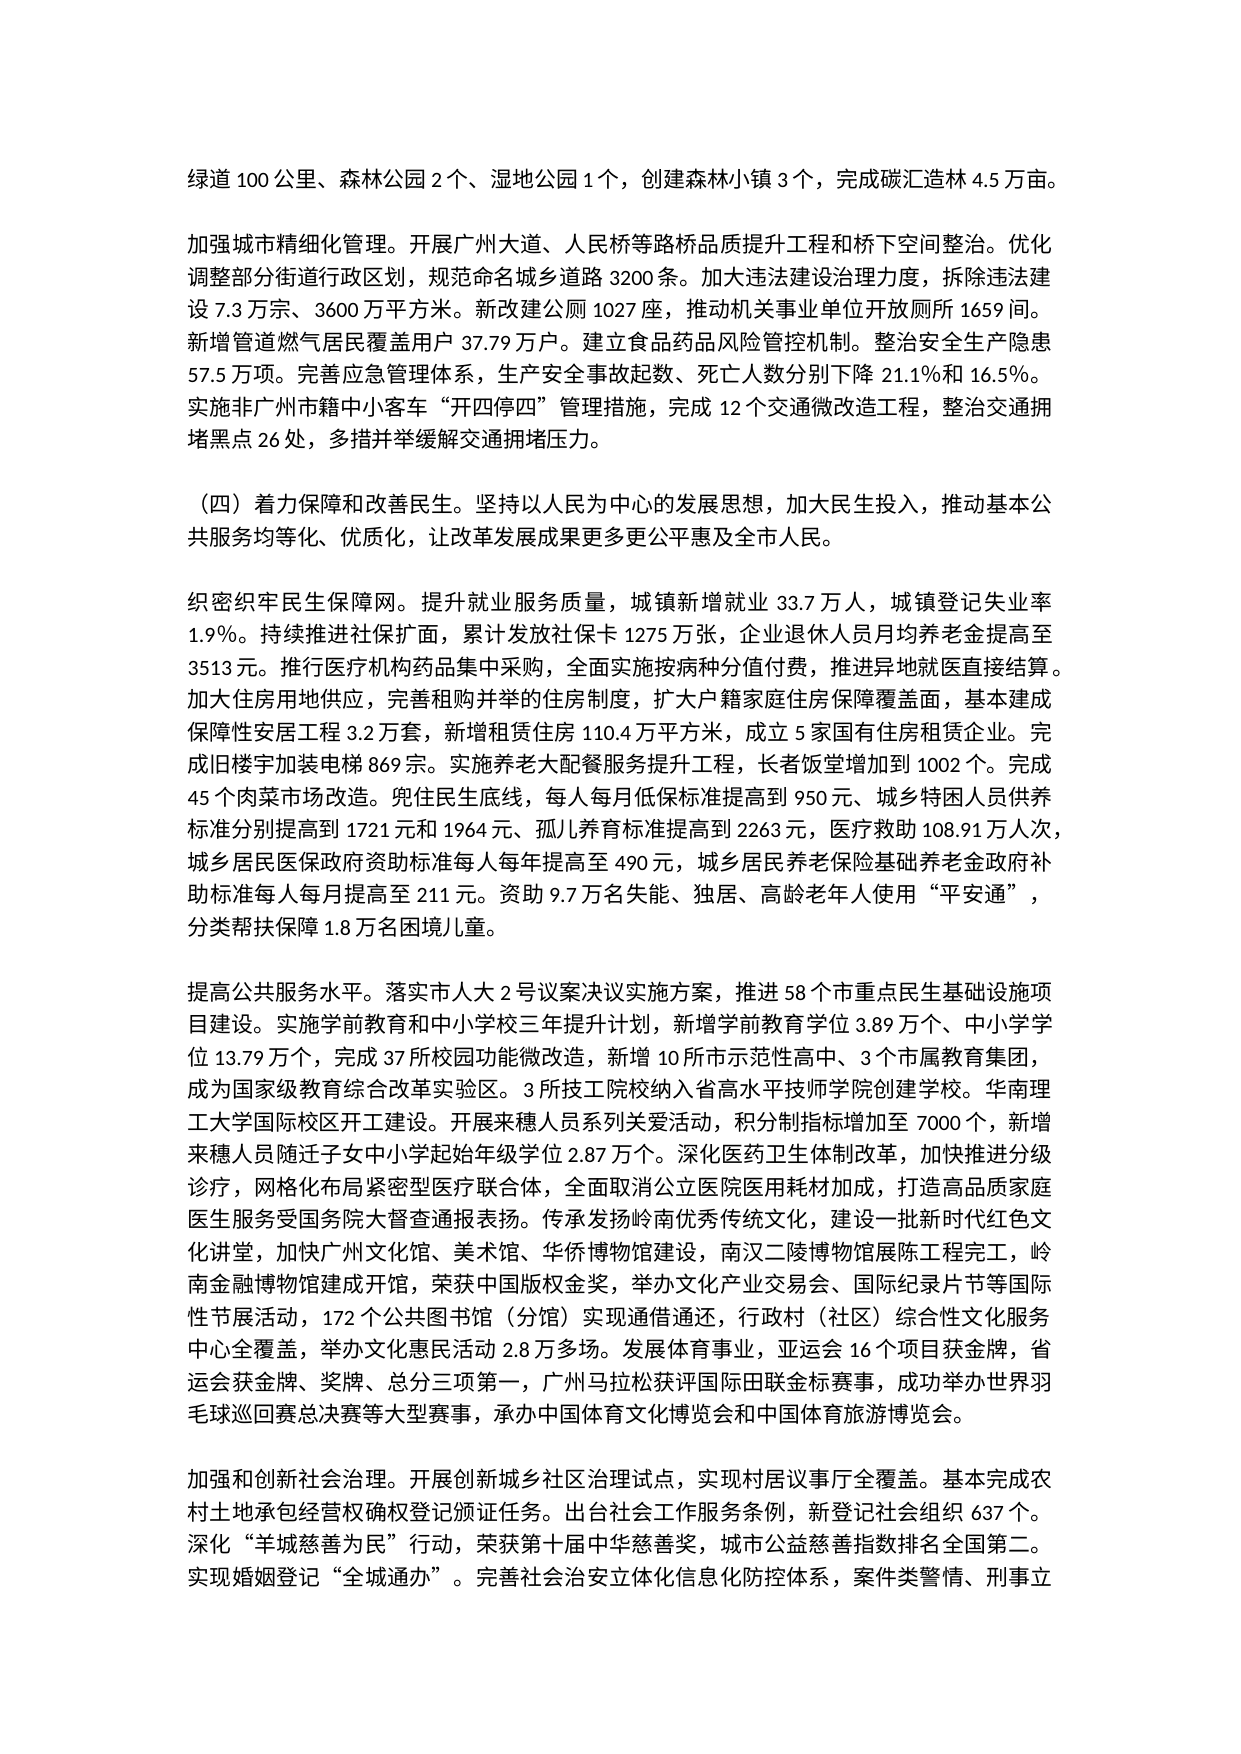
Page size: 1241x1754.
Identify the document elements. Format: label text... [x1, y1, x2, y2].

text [187, 1462, 1053, 1592]
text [187, 162, 1053, 194]
text 加强城市精细化管理。开展广州大道、人民桥等路桥品质提升工程和桥下空间整治。优化调整部分街道行政区划，规范命名城乡道路3200条。加大违法建设治理力度，拆除违法建设7.3万宗、3600万平方米。新改建公厕1027座，推动机关事业单位开放厕所1659间。新增管道燃气居民覆盖用户37.79万户。建立食品药品风险管控机制。整治安全生产隐患57.5万项。完善应急管理体系，生产安全事故起数、死亡人数分别下降21.1％和16.5％。实施非广州市籍中小客车“开四停四”管理措施，完成12个交通微改造工程，整治交通拥堵黑点26处，多措并举缓解交通拥堵压力。 [187, 227, 1053, 454]
text 提高公共服务水平。落实市人大2号议案决议实施方案，推进58个市重点民生基础设施项目建设。实施学前教育和中小学校三年提升计划，新增学前教育学位3.89万个、中小学学位13.79万个，完成37所校园功能微改造，新增10所市示范性高中、3个市属教育集团，成为国家级教育综合改革实验区。3所技工院校纳入省高水平技师学院创建学校。华南理工大学国际校区开工建设。开展来穗人员系列关爱活动，积分制指标增加至7000个，新增来穗人员随迁子女中小学起始年级学位2.87万个。深化医药卫生体制改革，加快推进分级诊疗，网格化布局紧密型医疗联合体，全面取消公立医院医用耗材加成，打造高品质家庭医生服务受国务院大督查通报表扬。传承发扬岭南优秀传统文化，建设一批新时代红色文化讲堂，加快广州文化馆、美术馆、华侨博物馆建设，南汉二陵博物馆展陈工程完工，岭南金融博物馆建成开馆，荣获中国版权金奖，举办文化产业交易会、国际纪录片节等国际性节展活动，172个公共图书馆（分馆）实现通借通还，行政村（社区）综合性文化服务中心全覆盖，举办文化惠民活动2.8万多场。发展体育事业，亚运会16个项目获金牌，省运会获金牌、奖牌、总分三项第一，广州马拉松获评国际田联金标赛事，成功举办世界羽毛球巡回赛总决赛等大型赛事，承办中国体育文化博览会和中国体育旅游博览会。 [187, 974, 1053, 1429]
text 织密织牢民生保障网。提升就业服务质量，城镇新增就业33.7万人，城镇登记失业率1.9％。持续推进社保扩面，累计发放社保卡1275万张，企业退休人员月均养老金提高至3513元。推行医疗机构药品集中采购，全面实施按病种分值付费，推进异地就医直接结算。加大住房用地供应，完善租购并举的住房制度，扩大户籍家庭住房保障覆盖面，基本建成保障性安居工程3.2万套，新增租赁住房110.4万平方米，成立5家国有住房租赁企业。完成旧楼宇加装电梯869宗。实施养老大配餐服务提升工程，长者饭堂增加到1002个。完成45个肉菜市场改造。兜住民生底线，每人每月低保标准提高到950元、城乡特困人员供养标准分别提高到1721元和1964元、孤儿养育标准提高到2263元，医疗救助108.91万人次，城乡居民医保政府资助标准每人每年提高至490元，城乡居民养老保险基础养老金政府补助标准每人每月提高至211元。资助9.7万名失能、独居、高龄老年人使用“平安通”，分类帮扶保障1.8万名困境儿童。 [187, 584, 1053, 942]
text （四）着力保障和改善民生。坚持以人民为中心的发展思想，加大民生投入，推动基本公共服务均等化、优质化，让改革发展成果更多更公平惠及全市人民。 [187, 487, 1053, 552]
